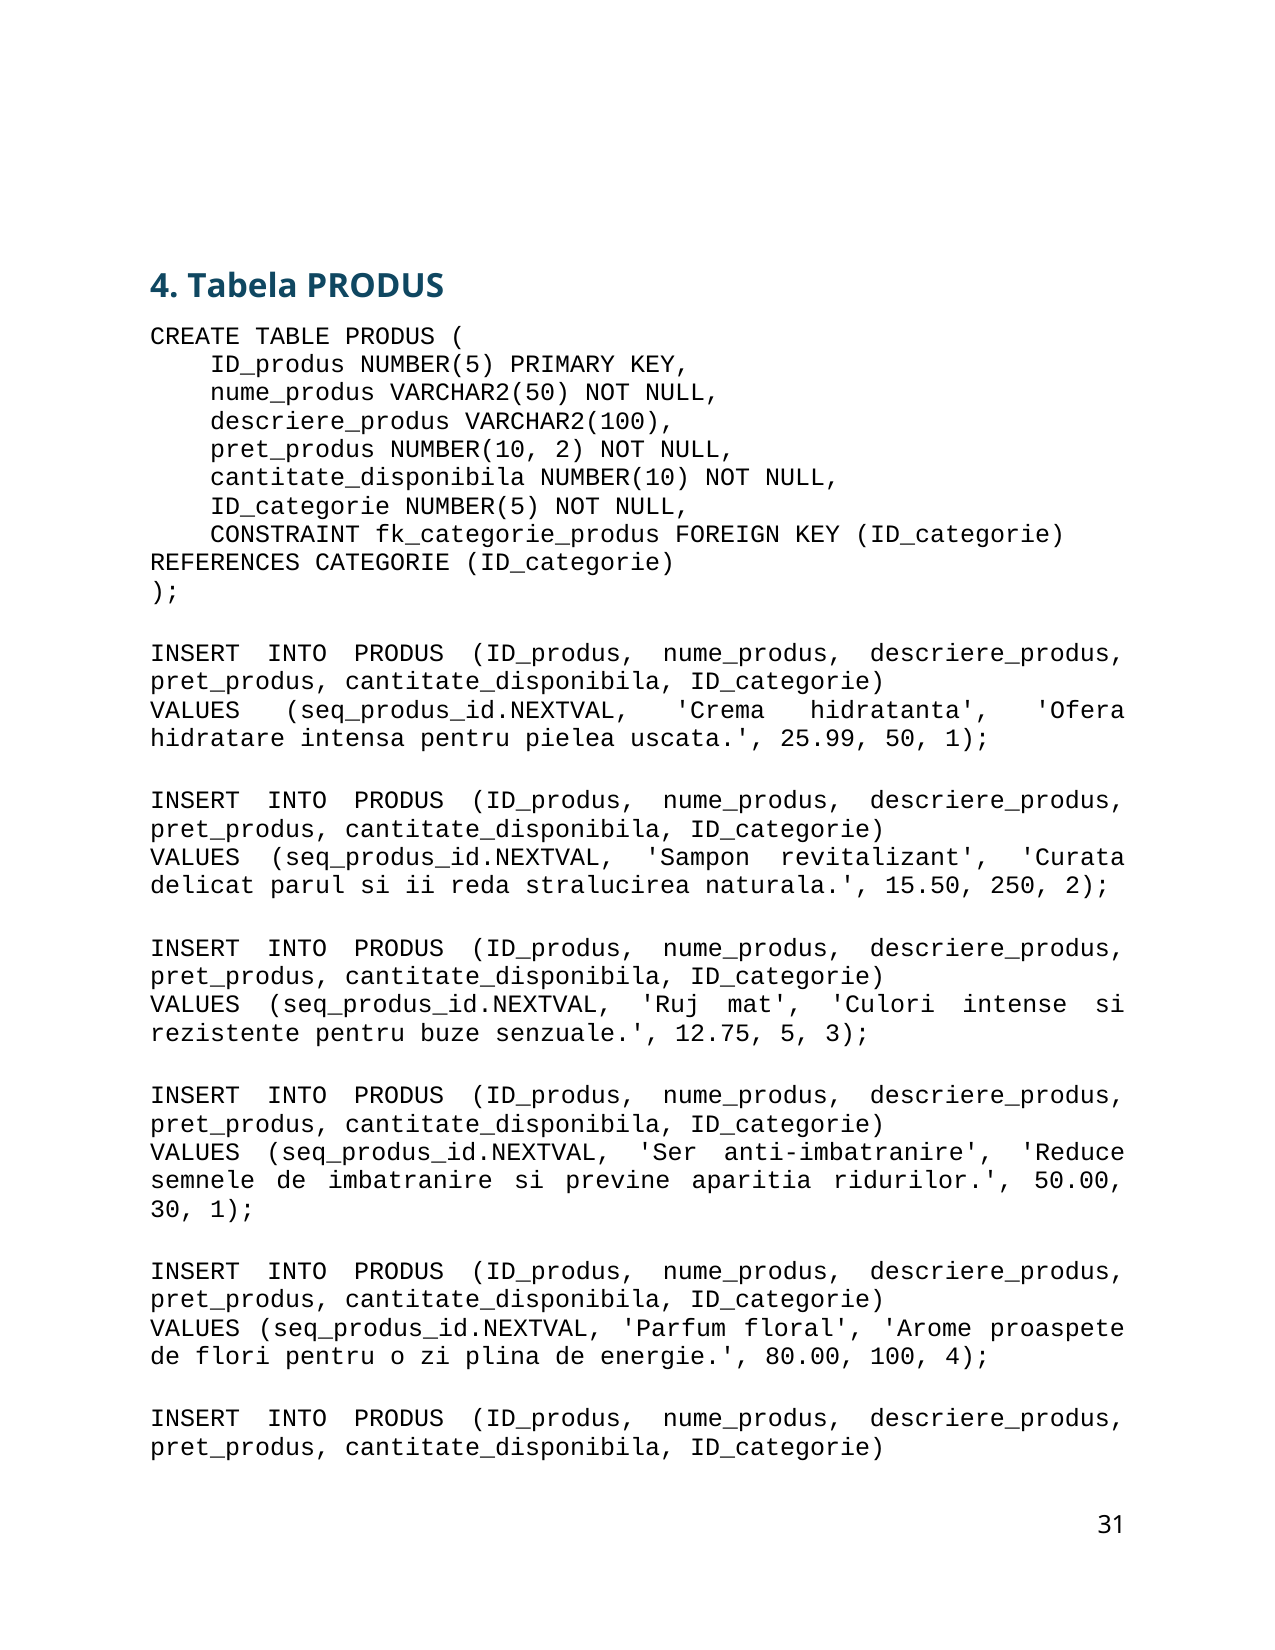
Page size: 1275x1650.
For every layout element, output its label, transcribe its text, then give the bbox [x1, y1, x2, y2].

text ); [150, 578, 1125, 607]
text VALUES (seq_produs_id.NEXTVAL, 'Crema hidratanta', 'Ofera hidratare intensa pentru pielea uscata.', 25.99, 50, 1); [150, 697, 1125, 754]
text VALUES (seq_produs_id.NEXTVAL, 'Parfum floral', 'Arome proaspete de flori pentru o zi plina de energie.', 80.00, 100, 4); [150, 1315, 1125, 1372]
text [150, 1406, 1125, 1463]
subtitle 4. Tabela PRODUS [150, 262, 1125, 308]
text nume_produs VARCHAR2(50) NOT NULL, [150, 380, 1125, 408]
text CREATE TABLE PRODUS ( [150, 323, 1125, 352]
text VALUES (seq_produs_id.NEXTVAL, 'Ser anti-imbatranire', 'Reduce semnele de imbatranire si previne aparitia ridurilor.', 50.00, 30, 1); [150, 1139, 1125, 1224]
text ID_categorie NUMBER(5) NOT NULL, [150, 493, 1125, 522]
text INSERT INTO PRODUS (ID_produs, nume_produs, descriere_produs, pret_produs, cantitate_disponibila, ID_categorie) [150, 1083, 1125, 1139]
text INSERT INTO PRODUS (ID_produs, nume_produs, descriere_produs, pret_produs, cantitate_disponibila, ID_categorie) [150, 788, 1125, 845]
text cantitate_disponibila NUMBER(10) NOT NULL, [150, 465, 1125, 493]
text ID_produs NUMBER(5) PRIMARY KEY, [150, 352, 1125, 380]
text VALUES (seq_produs_id.NEXTVAL, 'Ruj mat', 'Culori intense si rezistente pentru buze senzuale.', 12.75, 5, 3); [150, 992, 1125, 1049]
text VALUES (seq_produs_id.NEXTVAL, 'Sampon revitalizant', 'Curata delicat parul si ii reda stralucirea naturala.', 15.50, 250, 2); [150, 845, 1125, 901]
text INSERT INTO PRODUS (ID_produs, nume_produs, descriere_produs, pret_produs, cantitate_disponibila, ID_categorie) [150, 1258, 1125, 1315]
text INSERT INTO PRODUS (ID_produs, nume_produs, descriere_produs, pret_produs, cantitate_disponibila, ID_categorie) [150, 641, 1125, 697]
text descriere_produs VARCHAR2(100), [150, 408, 1125, 437]
text INSERT INTO PRODUS (ID_produs, nume_produs, descriere_produs, pret_produs, cantitate_disponibila, ID_categorie) [150, 935, 1125, 992]
text pret_produs NUMBER(10, 2) NOT NULL, [150, 437, 1125, 465]
text CONSTRAINT fk_categorie_produs FOREIGN KEY (ID_categorie) REFERENCES CATEGORIE (ID_categorie) [150, 522, 1125, 578]
